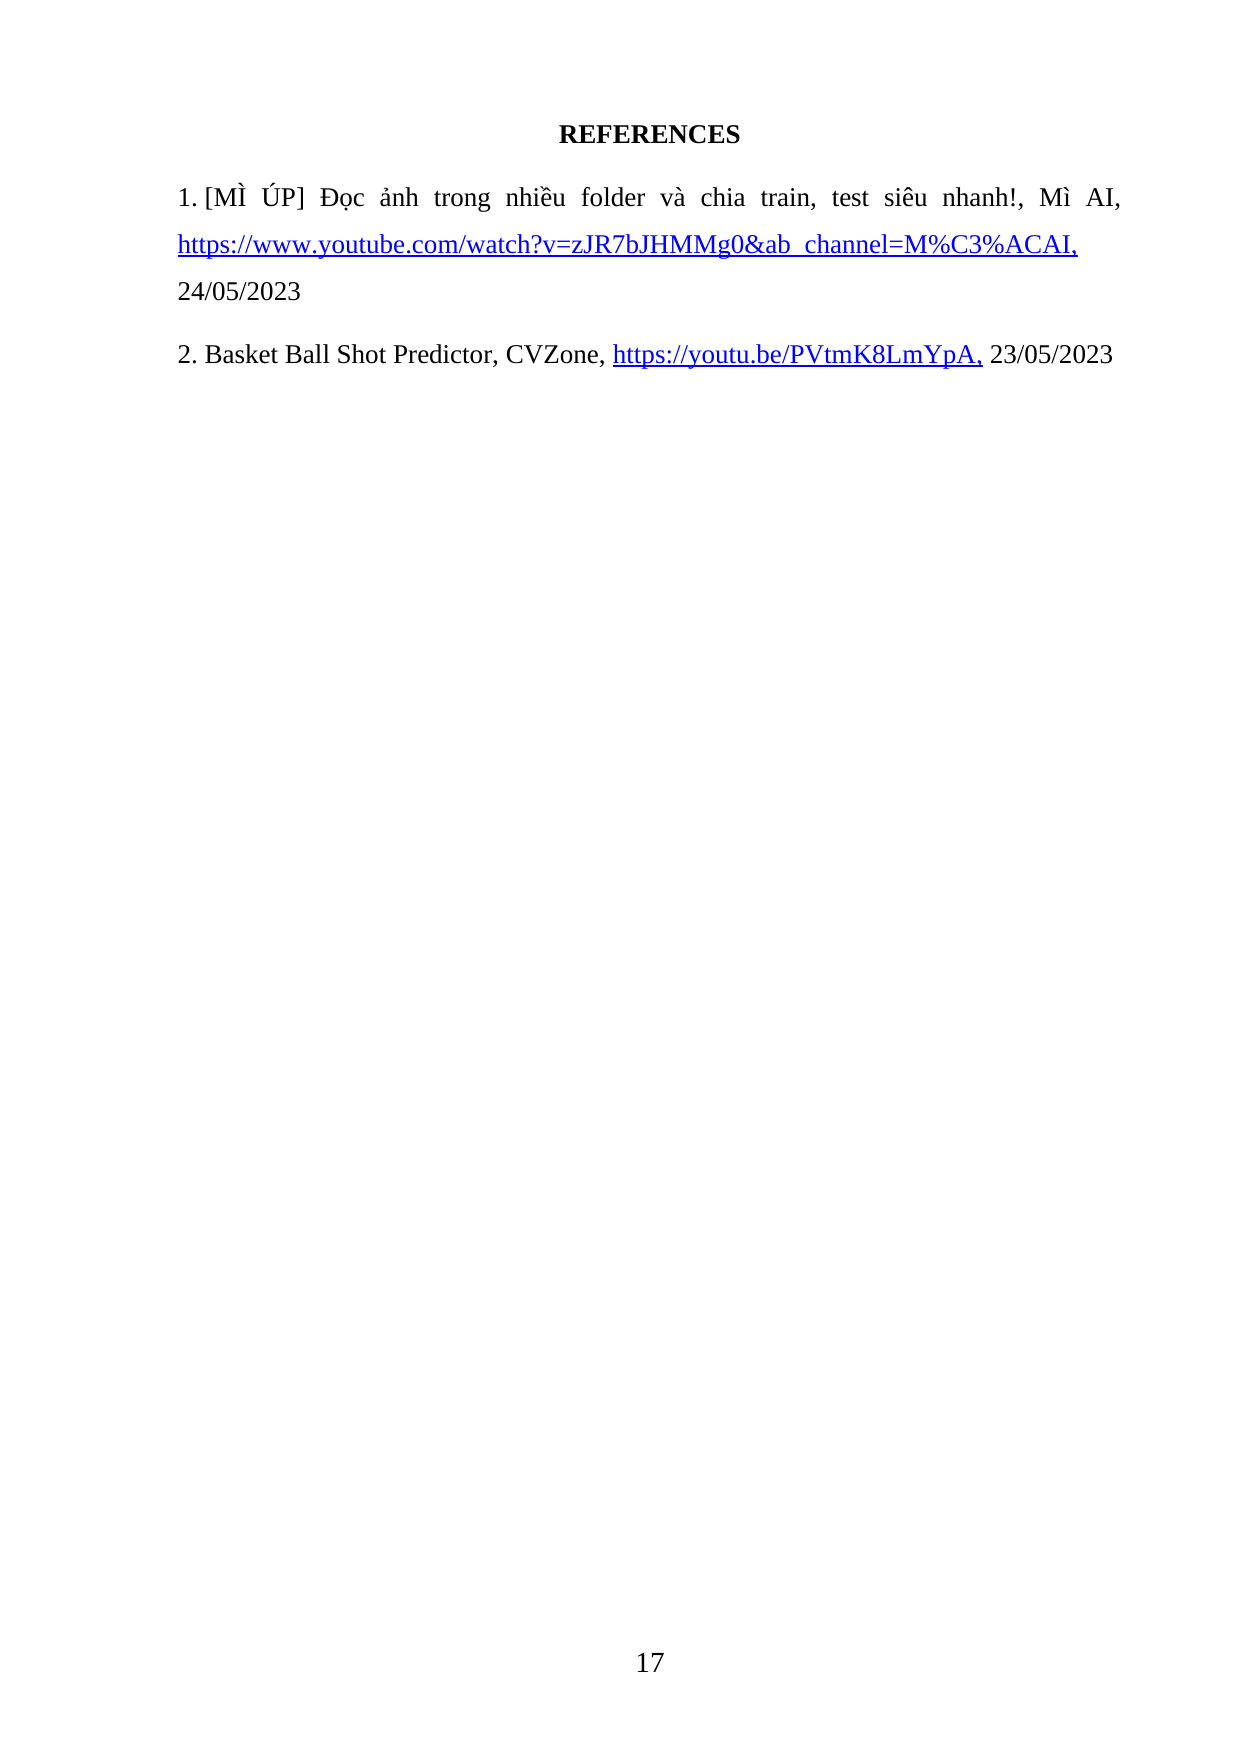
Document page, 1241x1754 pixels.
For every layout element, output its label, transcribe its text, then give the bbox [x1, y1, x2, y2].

text REFERENCES [177, 118, 1122, 149]
list [MÌ ÚP] Đọc ảnh trong nhiều folder và chia train, test siêu nhanh!, Mì AI, https://www.youtube.com/watch?v=zJR7bJHMMg0&ab_channel=M%C3%ACAI, 24/05/2023 [177, 181, 1122, 306]
list Basket Ball Shot Predictor, CVZone, https://youtu.be/PVtmK8LmYpA, 23/05/2023 [177, 338, 1122, 369]
